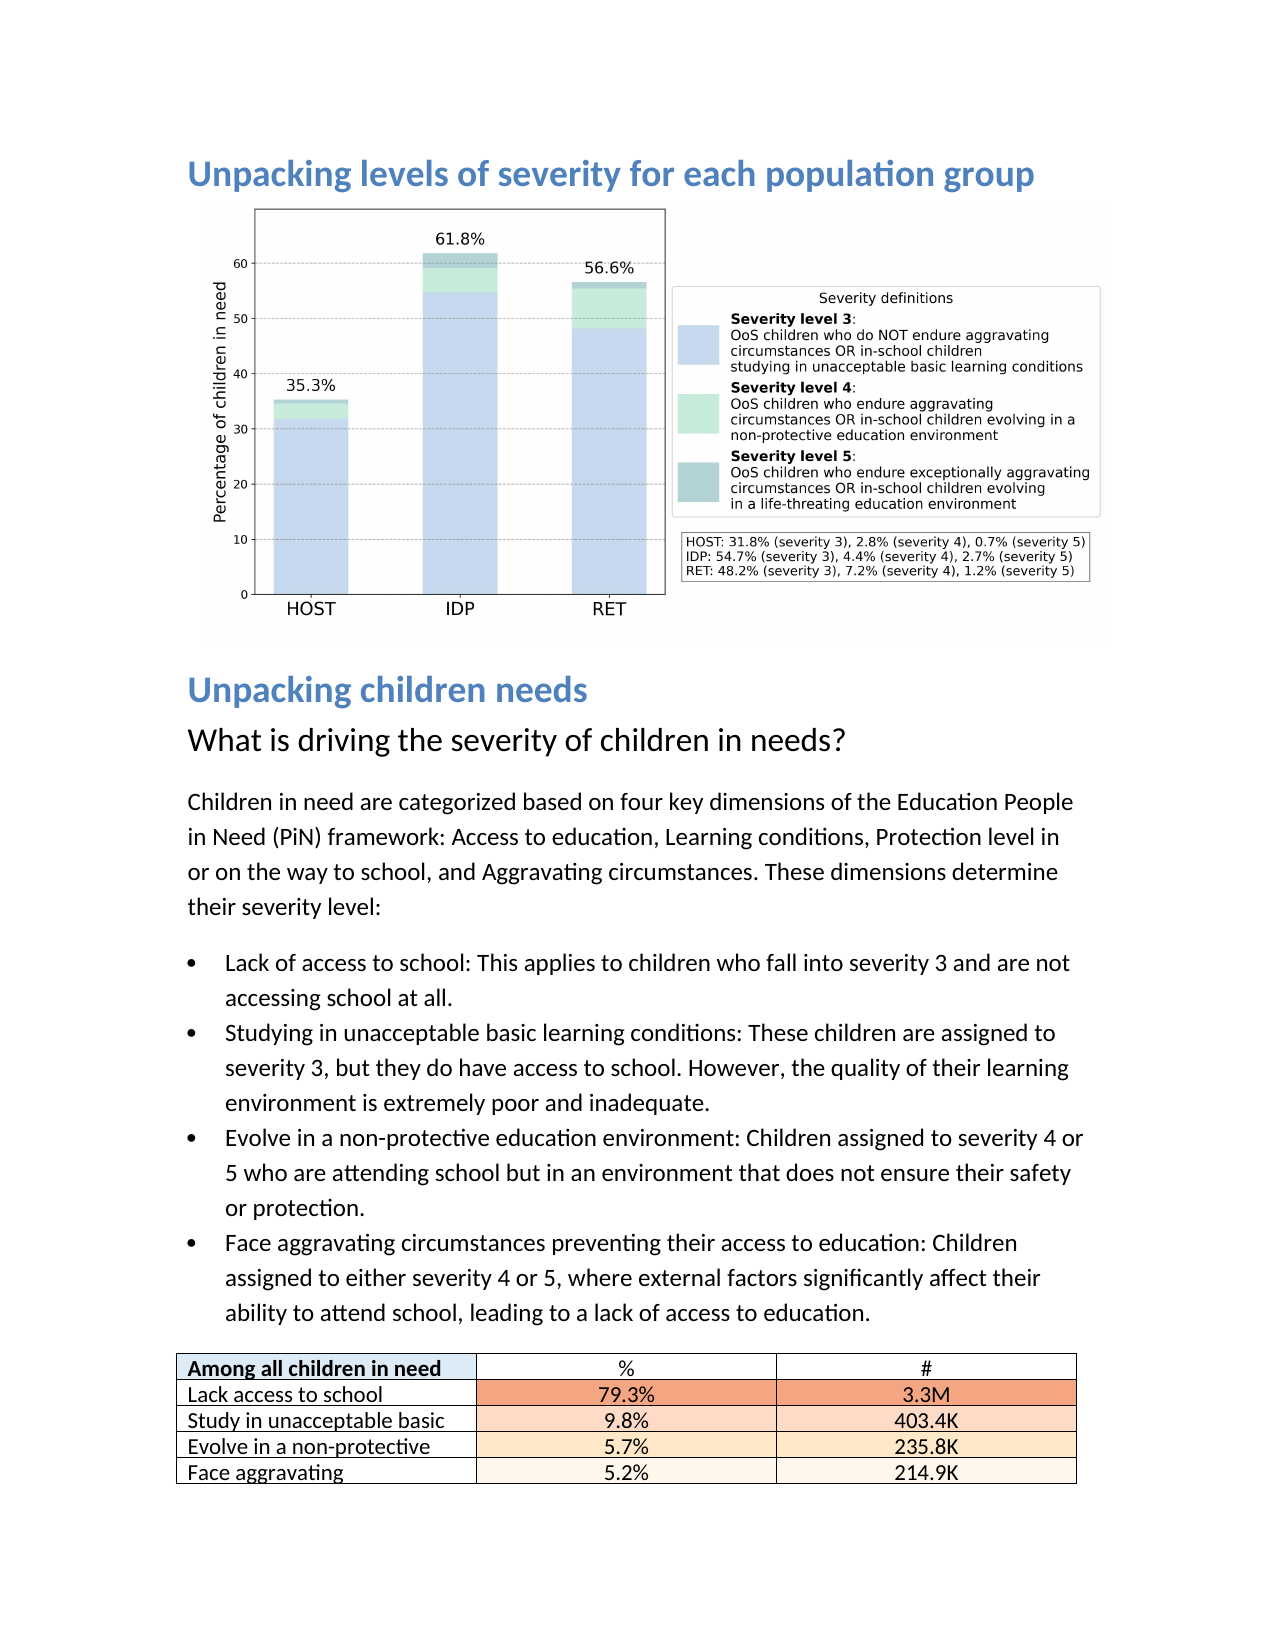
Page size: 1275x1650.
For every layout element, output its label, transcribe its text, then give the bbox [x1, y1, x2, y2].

list Studying in unacceptable basic learning conditions: These children are assigned to severity 3, but they do have access to school. However, the quality of their learning environment is extremely poor and inadequate. [187, 1017, 1087, 1118]
table_cell 9.8% [477, 1406, 776, 1431]
text What is driving the severity of children in needs? [187, 719, 1087, 759]
list Face aggravating circumstances preventing their access to education: Children assigned to either severity 4 or 5, where external factors significantly affect their ability to attend school, leading to a lack of access to education. [187, 1227, 1087, 1328]
table_cell Lack access to school [177, 1380, 476, 1405]
list Lack of access to school: This applies to children who fall into severity 3 and are not accessing school at all. [187, 947, 1087, 1013]
table_cell 214.9K [777, 1458, 1076, 1483]
table_cell 5.2% [477, 1458, 776, 1483]
table_cell 3.3M [777, 1380, 1076, 1405]
subtitle Unpacking levels of severity for each population group [187, 150, 1087, 196]
subtitle Unpacking children needs [187, 666, 1087, 712]
text Children in need are categorized based on four key dimensions of the Education People in Need (PiN) framework: Access to education, Learning conditions, Protection level in or on the way to school, and Aggravating circumstances. These dimensions determine their severity level: [187, 786, 1087, 922]
table_cell 235.8K [777, 1432, 1076, 1457]
table_header % [477, 1354, 776, 1379]
table_cell 403.4K [777, 1406, 1076, 1431]
table_cell Face aggravating circumstances preventing their access to education [177, 1458, 476, 1483]
table_cell 5.7% [477, 1432, 776, 1457]
list Evolve in a non-protective education environment: Children assigned to severity 4 or 5 who are attending school but in an environment that does not ensure their safety or protection. [187, 1122, 1087, 1223]
table_header # [777, 1354, 1076, 1379]
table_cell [177, 1406, 476, 1431]
picture [206, 202, 1107, 642]
table_cell 79.3% [477, 1380, 776, 1405]
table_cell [177, 1432, 476, 1457]
table_header Among all children in need (4.1M): [177, 1354, 476, 1379]
